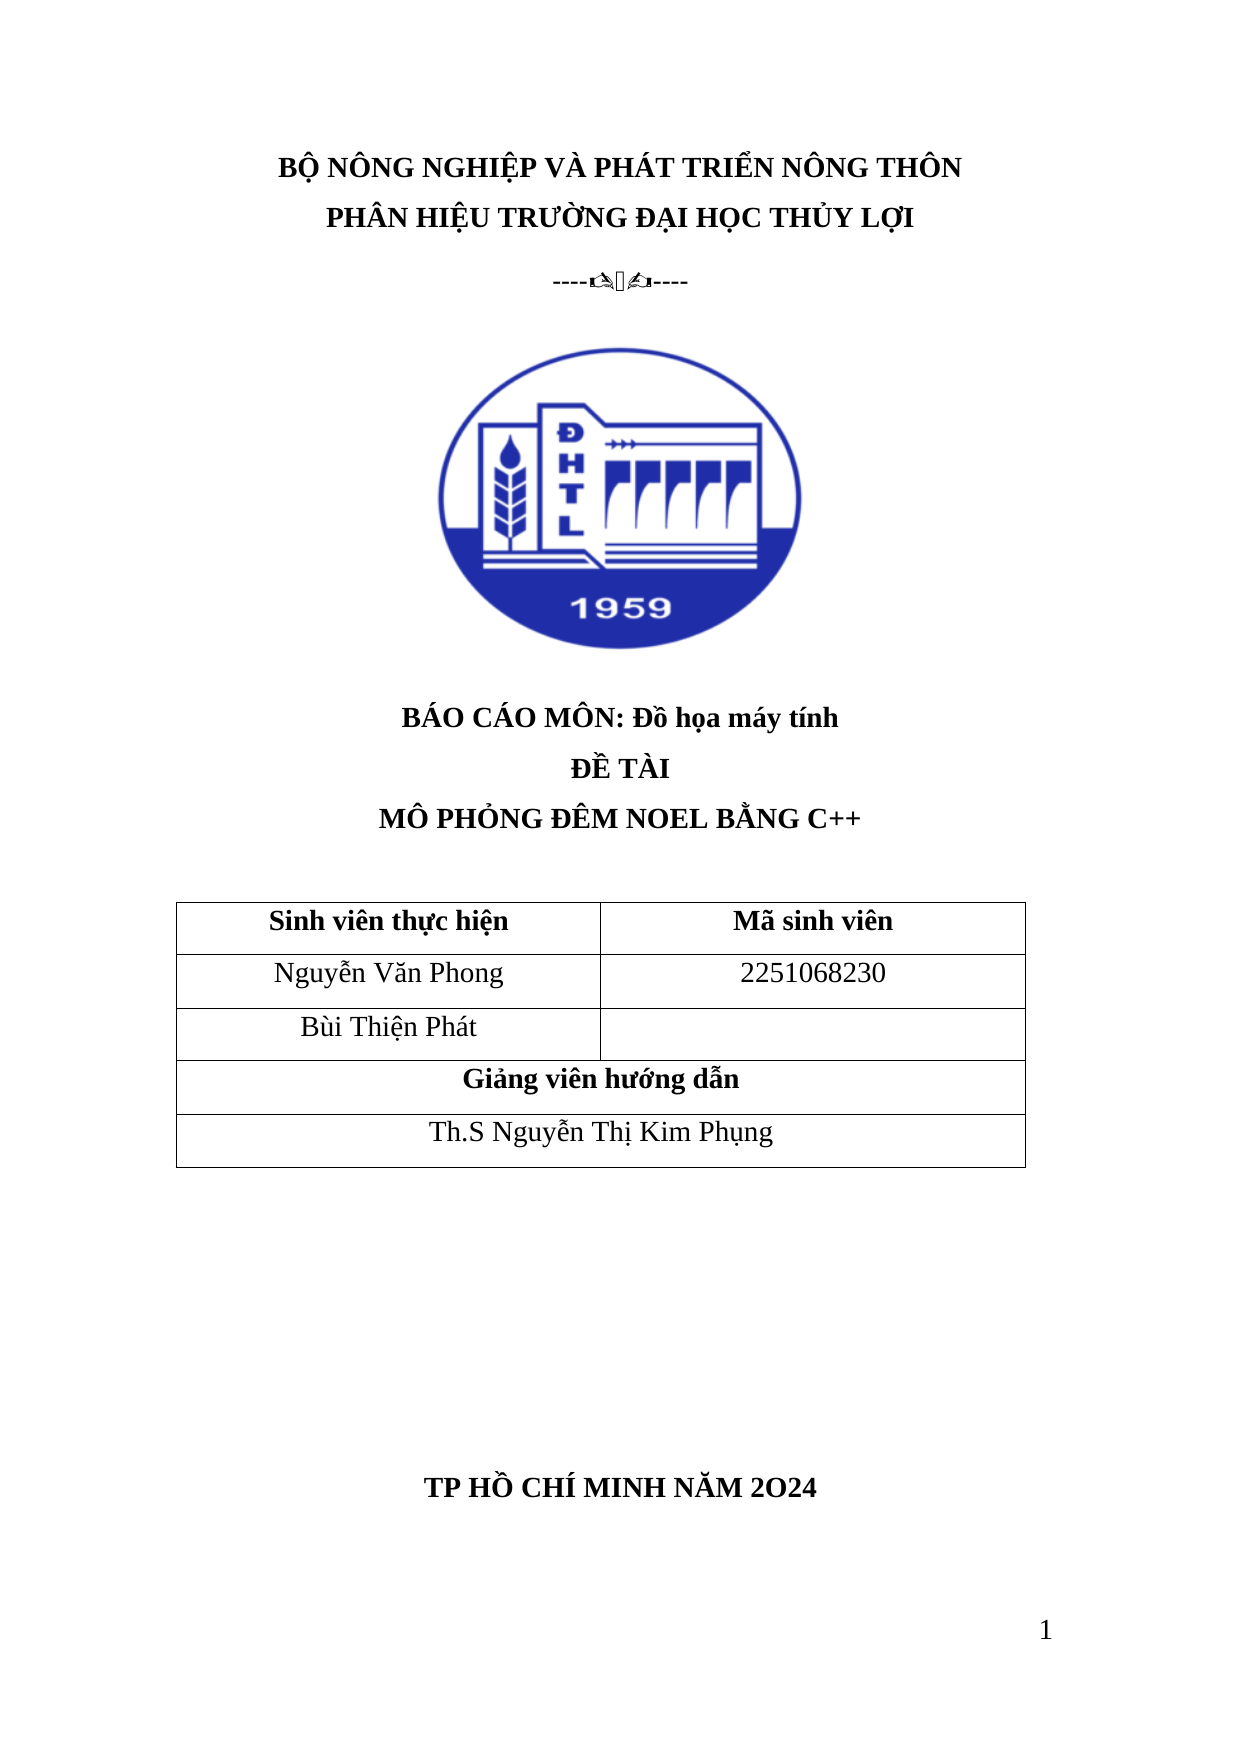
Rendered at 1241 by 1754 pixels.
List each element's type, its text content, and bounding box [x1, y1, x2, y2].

table_header Sinh viên thực hiện [177, 903, 600, 954]
text MÔ PHỎNG ĐÊM NOEL BẰNG C++ [187, 801, 1053, 834]
text TP HỒ CHÍ MINH NĂM 2O24 [187, 1470, 1053, 1503]
text ĐỀ TÀI [187, 751, 1053, 784]
text PHÂN HIỆU TRƯỜNG ĐẠI HỌC THỦY LỢI [187, 200, 1053, 234]
table_cell 2251068230 [601, 955, 1025, 1008]
table_cell [601, 1009, 1025, 1060]
picture [431, 309, 810, 688]
text BỘ NÔNG NGHIỆP VÀ PHÁT TRIỂN NÔNG THÔN [187, 150, 1053, 183]
table_cell Th.S Nguyễn Thị Kim Phụng [177, 1115, 1025, 1167]
text -------- [187, 263, 1053, 299]
table_cell Bùi Thiện Phát [177, 1009, 600, 1060]
table_cell Nguyễn Văn Phong [177, 955, 600, 1008]
table_header Mã sinh viên [601, 903, 1025, 954]
text BÁO CÁO MÔN: Đồ họa máy tính [187, 700, 1053, 734]
table_cell Giảng viên hướng dẫn [177, 1061, 1025, 1113]
